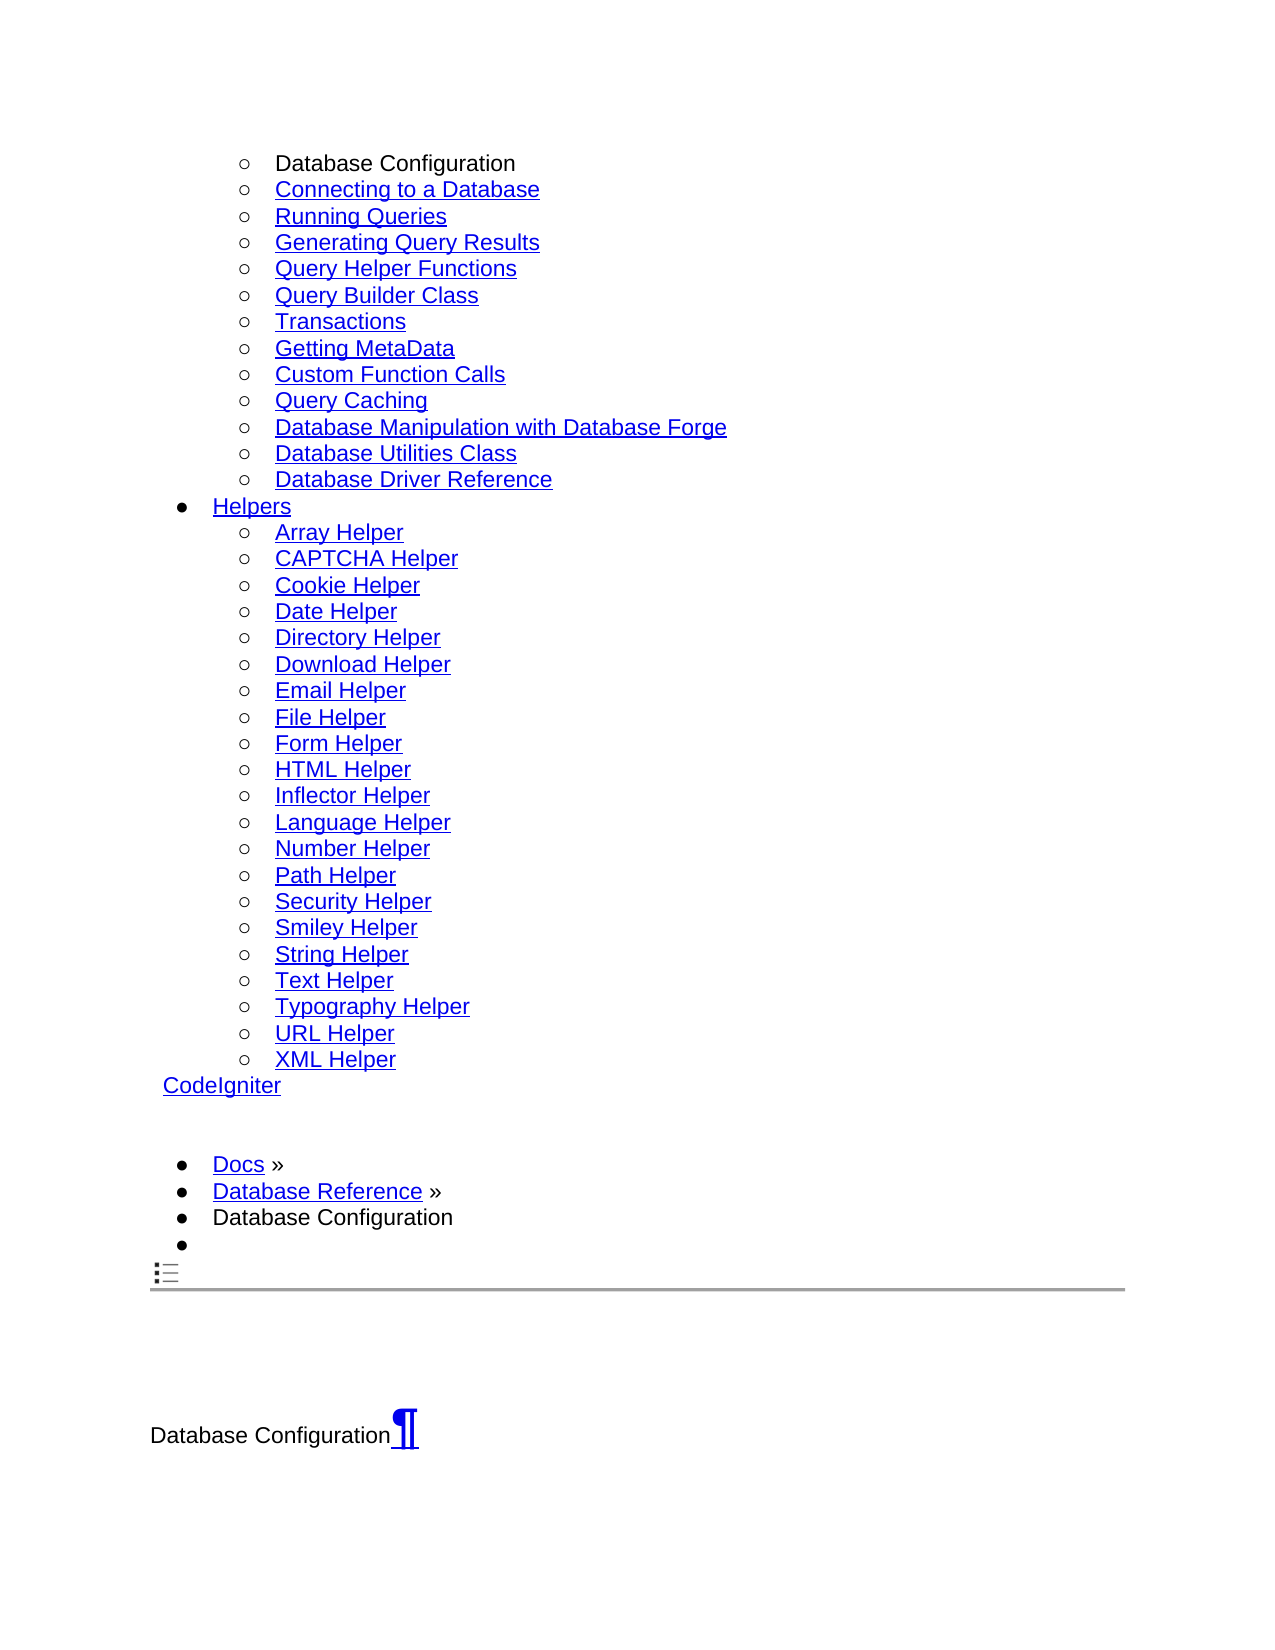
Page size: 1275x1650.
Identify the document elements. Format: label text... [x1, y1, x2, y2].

list Docs » [175, 1151, 1125, 1178]
list Query Helper Functions [237, 255, 1125, 282]
list Transactions [237, 308, 1125, 334]
list Text Helper [237, 967, 1125, 993]
list Query Builder Class [237, 282, 1125, 308]
list Getting MetaData [237, 334, 1125, 361]
text CodeIgniter [150, 1072, 1125, 1099]
list Directory Helper [237, 624, 1125, 651]
list Inflector Helper [237, 782, 1125, 809]
list CAPTCHA Helper [237, 545, 1125, 572]
text Database Configuration¶ [150, 1397, 1125, 1454]
list Helpers [175, 493, 1125, 519]
list XML Helper [237, 1046, 1125, 1072]
list Typography Helper [237, 993, 1125, 1020]
list String Helper [237, 941, 1125, 967]
list Number Helper [237, 835, 1125, 862]
list URL Helper [237, 1020, 1125, 1046]
list Database Reference » [175, 1178, 1125, 1204]
list Database Configuration [237, 150, 1125, 176]
list HTML Helper [237, 756, 1125, 782]
list Running Queries [237, 203, 1125, 229]
list Database Utilities Class [237, 440, 1125, 466]
list Form Helper [237, 730, 1125, 756]
list Database Configuration [175, 1204, 1125, 1231]
list Smiley Helper [237, 914, 1125, 941]
list Query Caching [237, 387, 1125, 413]
list Language Helper [237, 809, 1125, 835]
list Date Helper [237, 598, 1125, 624]
list Connecting to a Database [237, 176, 1125, 203]
list Path Helper [237, 862, 1125, 888]
list Download Helper [237, 651, 1125, 677]
list Generating Query Results [237, 229, 1125, 255]
list Database Driver Reference [237, 466, 1125, 493]
list Database Manipulation with Database Forge [237, 413, 1125, 440]
list File Helper [237, 703, 1125, 730]
list Email Helper [237, 677, 1125, 703]
list Array Helper [237, 519, 1125, 545]
picture [150, 1256, 182, 1288]
list Cookie Helper [237, 572, 1125, 598]
list Security Helper [237, 888, 1125, 914]
list Custom Function Calls [237, 361, 1125, 387]
